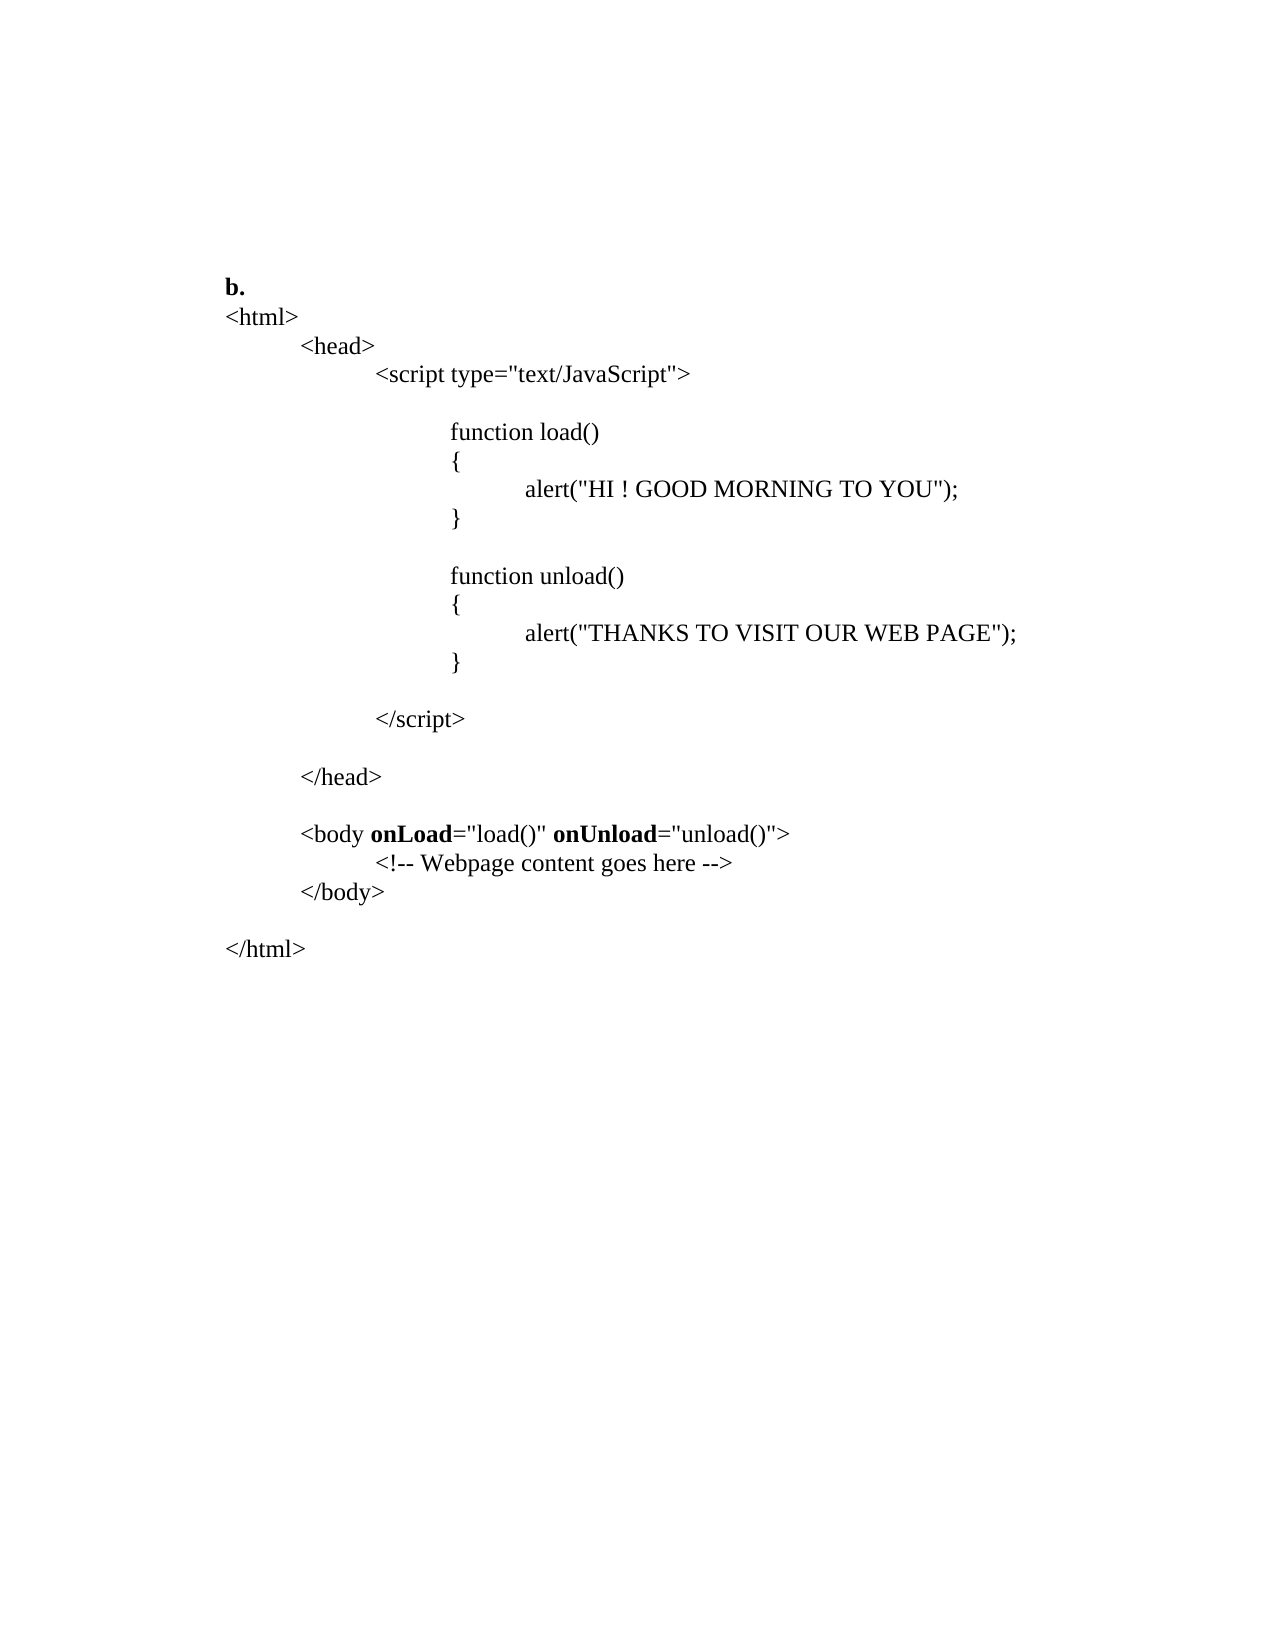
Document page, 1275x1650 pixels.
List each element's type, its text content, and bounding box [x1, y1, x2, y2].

text alert("HI ! GOOD MORNING TO YOU"); [450, 474, 1125, 503]
text <script type="text/JavaScript"> [375, 359, 1125, 388]
text </html> [225, 934, 1125, 963]
text <html> [225, 302, 1125, 331]
text { [450, 446, 1125, 474]
text <body onLoad="load()" onUnload="unload()"> [300, 819, 1125, 848]
text } [450, 647, 1125, 676]
text alert("THANKS TO VISIT OUR WEB PAGE"); [450, 618, 1125, 647]
text { [450, 589, 1125, 618]
text </script> [375, 704, 1125, 733]
text function load() [450, 417, 1125, 446]
text function unload() [450, 561, 1125, 589]
text <head> [300, 331, 1125, 359]
text </head> [300, 762, 1125, 791]
text } [450, 503, 1125, 532]
text </body> [300, 877, 1125, 906]
text <!-- Webpage content goes here --> [300, 848, 1125, 877]
text b. [225, 272, 1125, 300]
